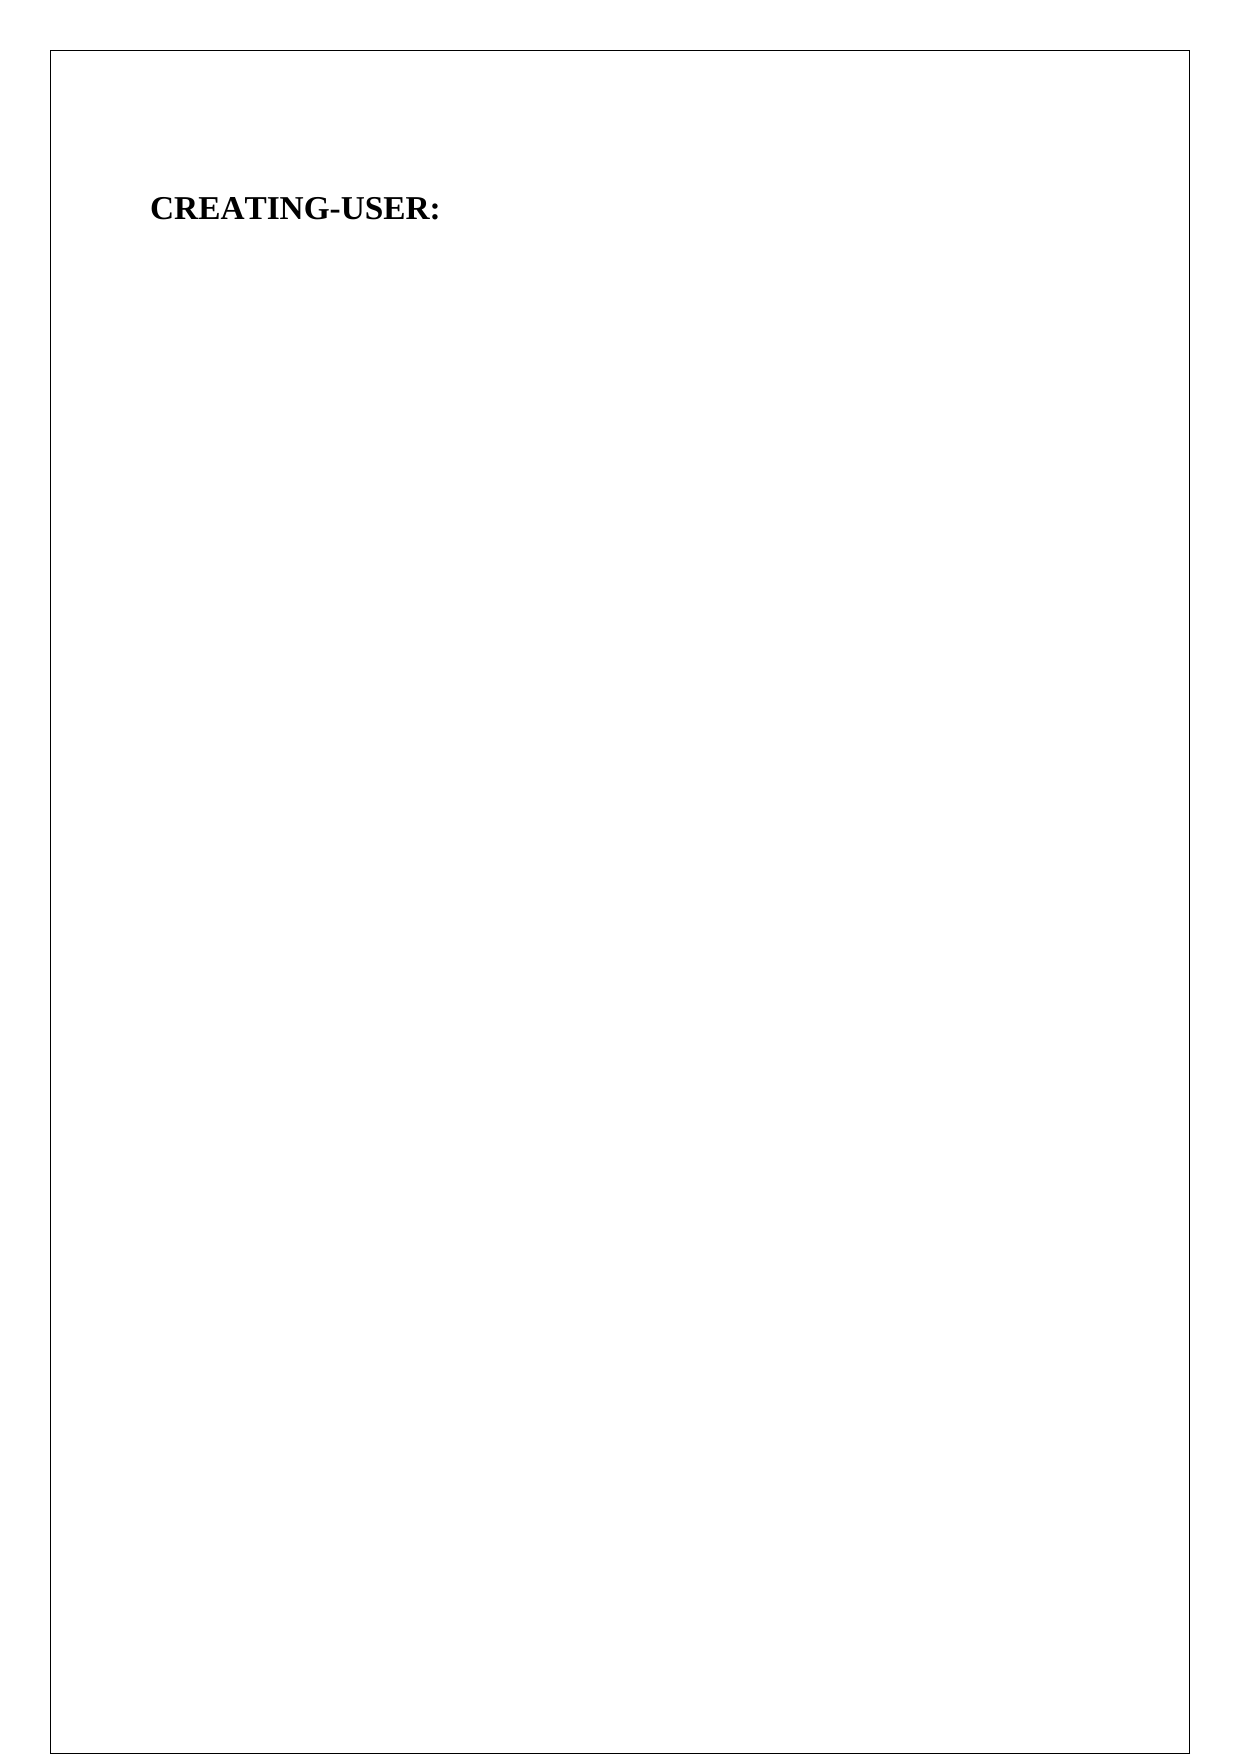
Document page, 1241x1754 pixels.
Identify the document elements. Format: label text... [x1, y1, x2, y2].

text CREATING-USER: [150, 188, 1123, 227]
